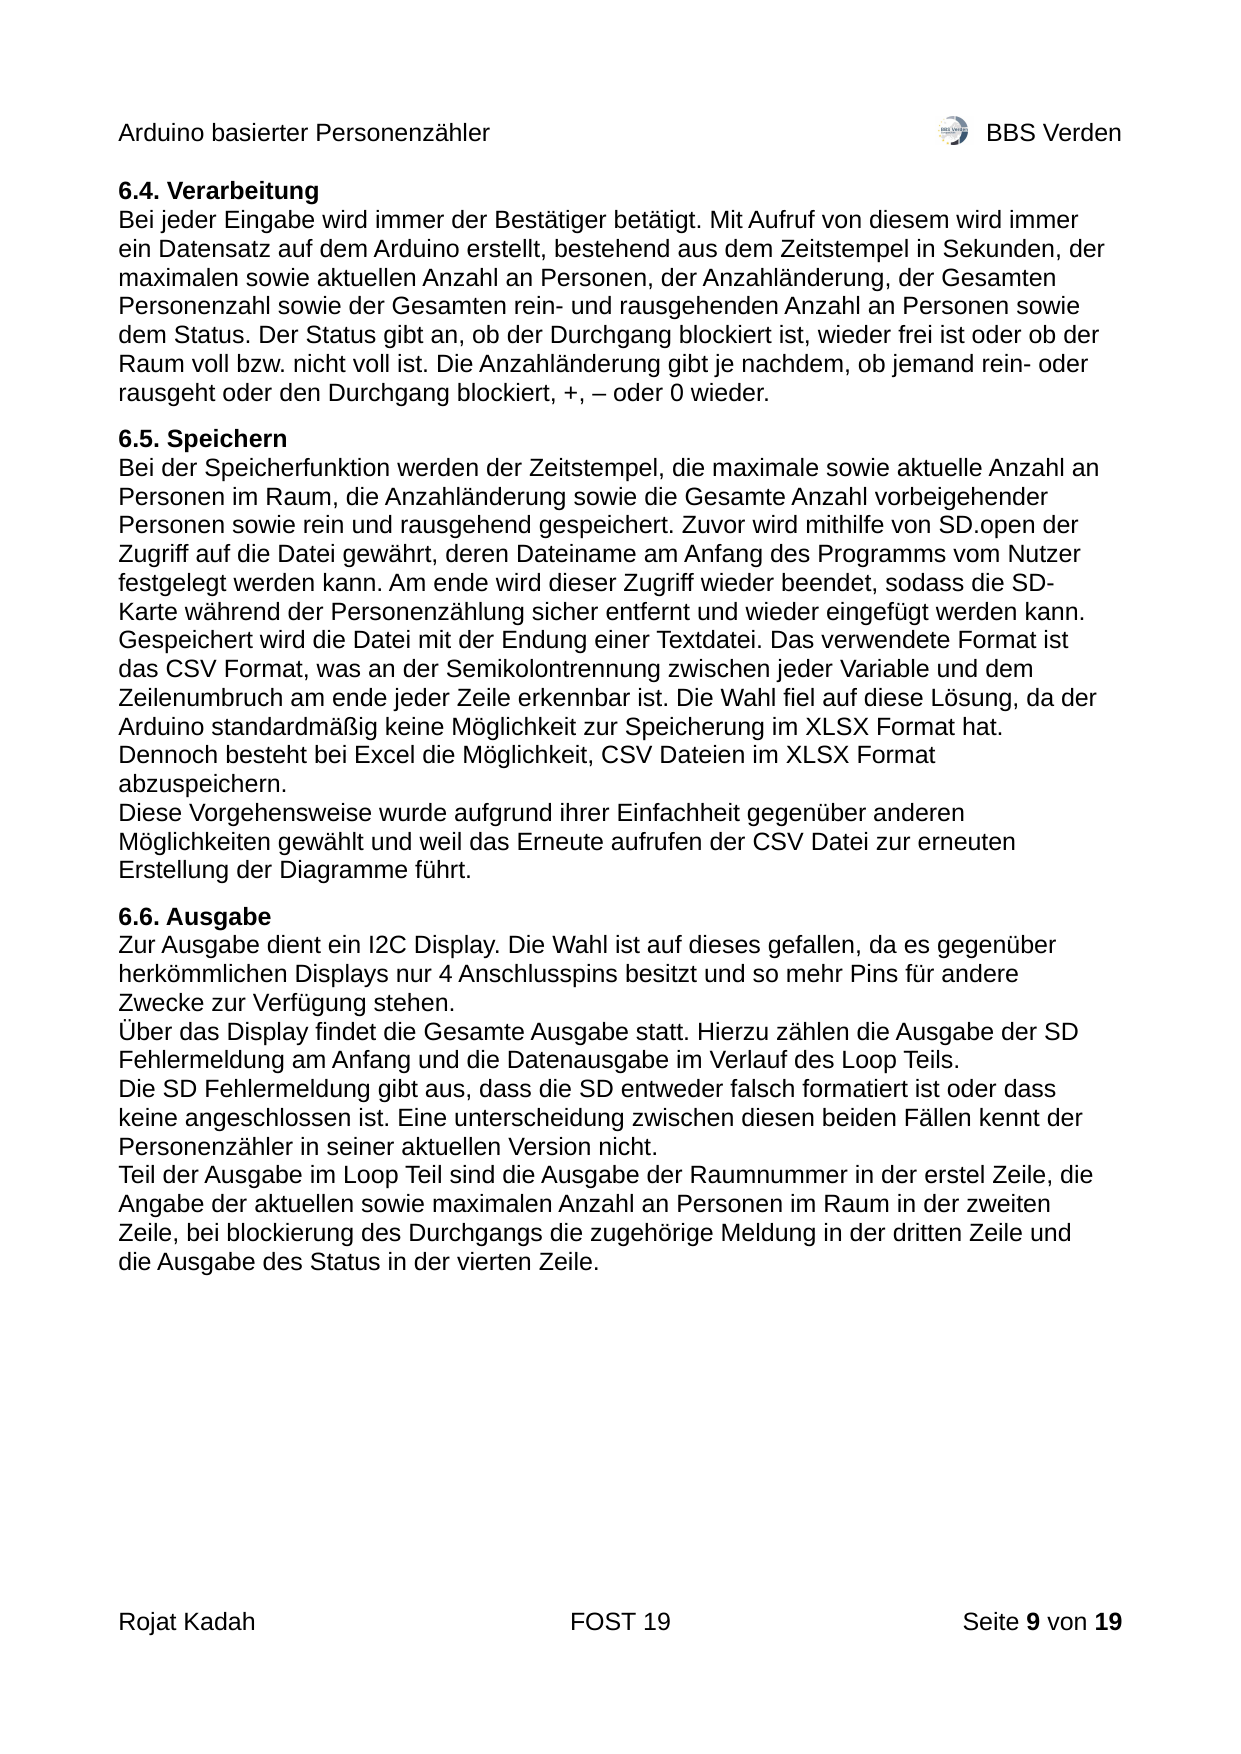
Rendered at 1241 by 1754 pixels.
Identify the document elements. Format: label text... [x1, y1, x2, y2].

text 6.4. Verarbeitung Bei jeder Eingabe wird immer der Bestätiger betätigt. Mit Aufruf von diesem wird immer ein Datensatz auf dem Arduino erstellt, bestehend aus dem Zeitstempel in Sekunden, der maximalen sowie aktuellen Anzahl an Personen, der Anzahländerung, der Gesamten Personenzahl sowie der Gesamten rein- und rausgehenden Anzahl an Personen sowie dem Status. Der Status gibt an, ob der Durchgang blockiert ist, wieder frei ist oder ob der Raum voll bzw. nicht voll ist. Die Anzahländerung gibt je nachdem, ob jemand rein- oder rausgeht oder den Durchgang blockiert, +, – oder 0 wieder. [118, 176, 1110, 406]
text 6.6. Ausgabe Zur Ausgabe dient ein I2C Display. Die Wahl ist auf dieses gefallen, da es gegenüber herkömmlichen Displays nur 4 Anschlusspins besitzt und so mehr Pins für andere Zwecke zur Verfügung stehen. Über das Display findet die Gesamte Ausgabe statt. Hierzu zählen die Ausgabe der SD Fehlermeldung am Anfang und die Datenausgabe im Verlauf des Loop Teils. Die SD Fehlermeldung gibt aus, dass die SD entweder falsch formatiert ist oder dass keine angeschlossen ist. Eine unterscheidung zwischen diesen beiden Fällen kennt der Personenzähler in seiner aktuellen Version nicht. Teil der Ausgabe im Loop Teil sind die Ausgabe der Raumnummer in der erstel Zeile, die Angabe der aktuellen sowie maximalen Anzahl an Personen im Raum in der zweiten Zeile, bei blockierung des Durchgangs die zugehörige Meldung in der dritten Zeile und die Ausgabe des Status in der vierten Zeile. [118, 902, 1110, 1276]
text 6.5. Speichern Bei der Speicherfunktion werden der Zeitstempel, die maximale sowie aktuelle Anzahl an Personen im Raum, die Anzahländerung sowie die Gesamte Anzahl vorbeigehender Personen sowie rein und rausgehend gespeichert. Zuvor wird mithilfe von SD.open der Zugriff auf die Datei gewährt, deren Dateiname am Anfang des Programms vom Nutzer festgelegt werden kann. Am ende wird dieser Zugriff wieder beendet, sodass die SD-Karte während der Personenzählung sicher entfernt und wieder eingefügt werden kann. Gespeichert wird die Datei mit der Endung einer Textdatei. Das verwendete Format ist das CSV Format, was an der Semikolontrennung zwischen jeder Variable und dem Zeilenumbruch am ende jeder Zeile erkennbar ist. Die Wahl fiel auf diese Lösung, da der Arduino standardmäßig keine Möglichkeit zur Speicherung im XLSX Format hat. Dennoch besteht bei Excel die Möglichkeit, CSV Dateien im XLSX Format abzuspeichern. Diese Vorgehensweise wurde aufgrund ihrer Einfachheit gegenüber anderen Möglichkeiten gewählt und weil das Erneute aufrufen der CSV Datei zur erneuten Erstellung der Diagramme führt. [118, 424, 1110, 884]
picture [935, 116, 974, 145]
